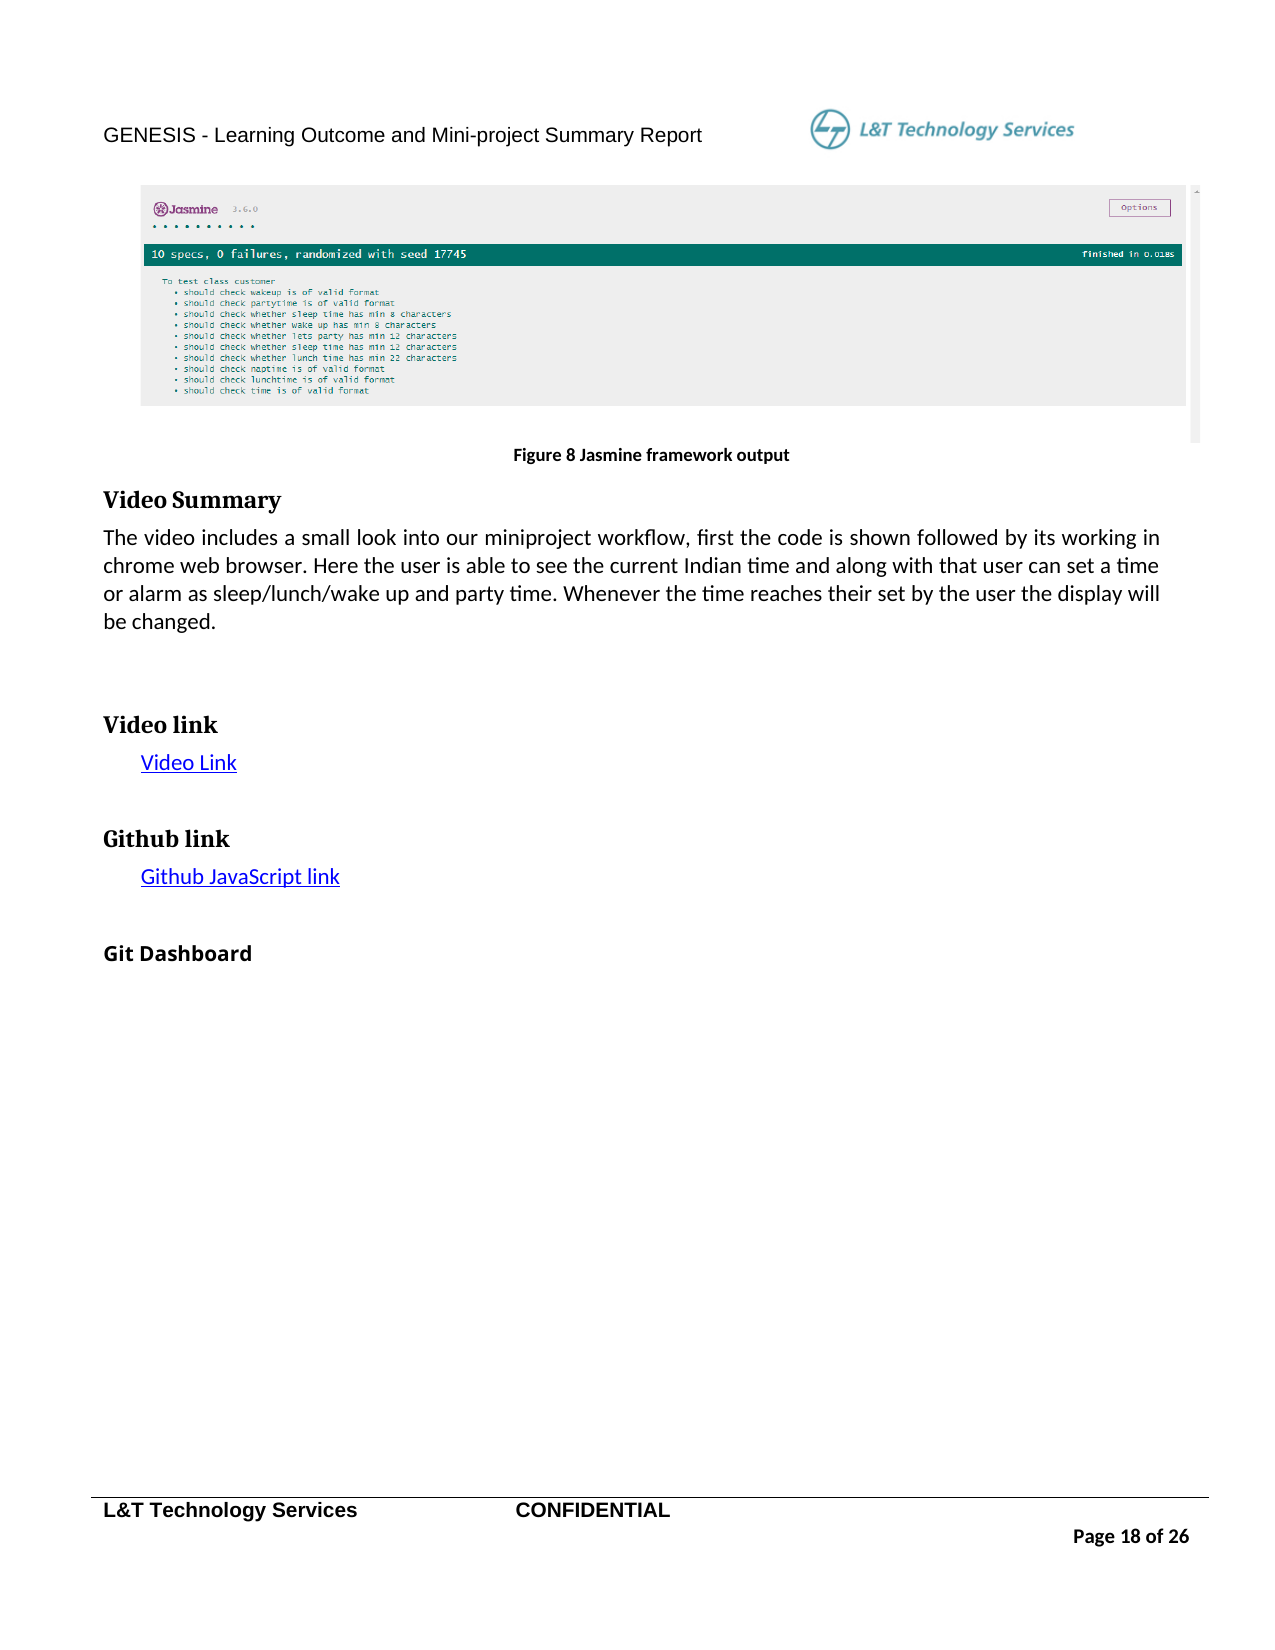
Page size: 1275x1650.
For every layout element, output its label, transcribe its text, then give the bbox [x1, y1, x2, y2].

picture [808, 98, 1075, 162]
picture [140, 185, 1200, 443]
text The video includes a small look into our miniproject workflow, first the code is shown followed by its working in chrome web browser. Here the user is able to see the current Indian time and along with that user can set a time or alarm as sleep/lunch/wake up and party time. Whenever the time reaches their set by the user the display will be changed. [103, 523, 1162, 635]
subtitle Git Dashboard [103, 939, 1162, 967]
subtitle Github link [103, 825, 1162, 853]
text Figure 8 Jasmine framework output [103, 443, 1162, 466]
subtitle Video link [103, 711, 1162, 740]
subtitle Video Summary [103, 486, 1162, 515]
text Video Link [103, 748, 1162, 776]
text Github JavaScript link [103, 862, 1162, 890]
